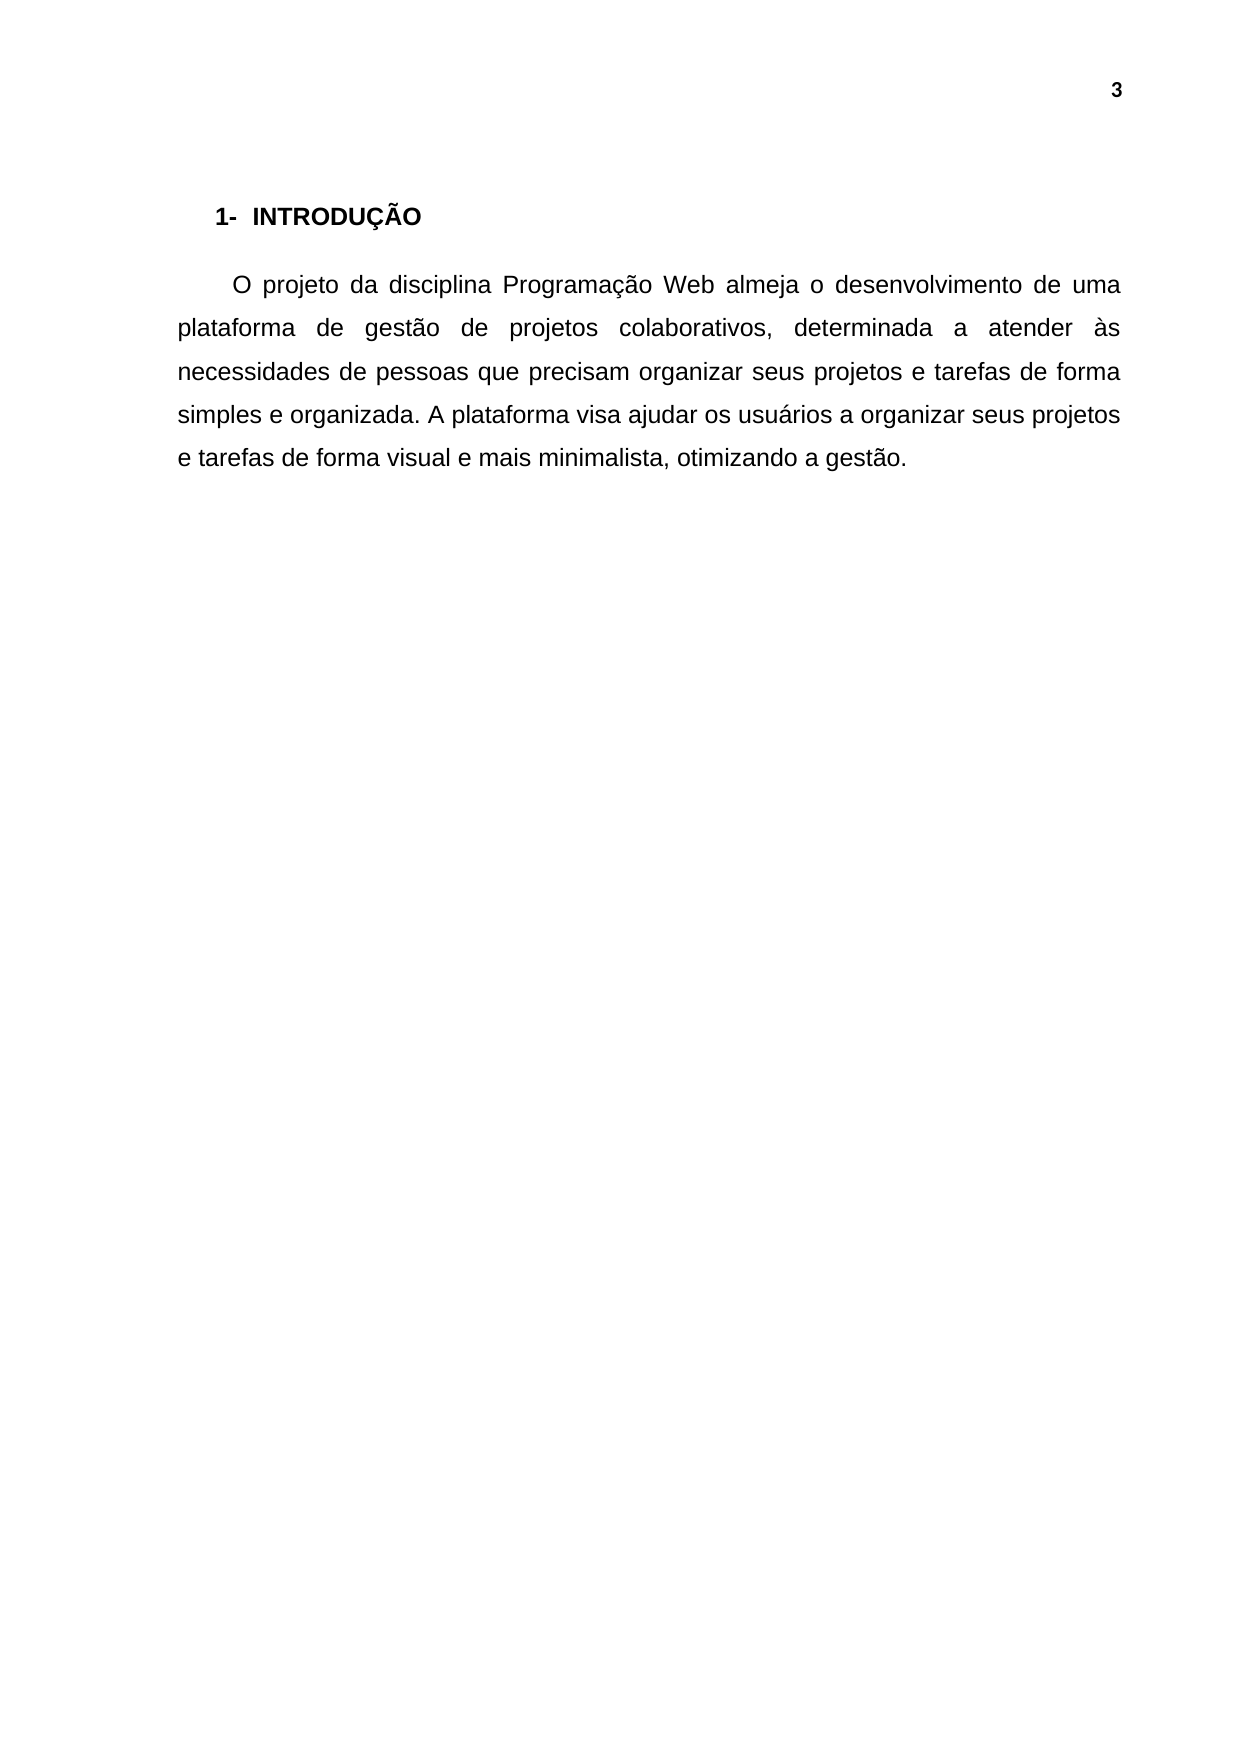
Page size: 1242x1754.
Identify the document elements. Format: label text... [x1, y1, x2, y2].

list INTRODUÇÃO [215, 202, 1122, 231]
text O projeto da disciplina Programação Web almeja o desenvolvimento de uma plataforma de gestão de projetos colaborativos, determinada a atender às necessidades de pessoas que precisam organizar seus projetos e tarefas de forma simples e organizada. A plataforma visa ajudar os usuários a organizar seus projetos e tarefas de forma visual e mais minimalista, otimizando a gestão. [177, 270, 1122, 472]
